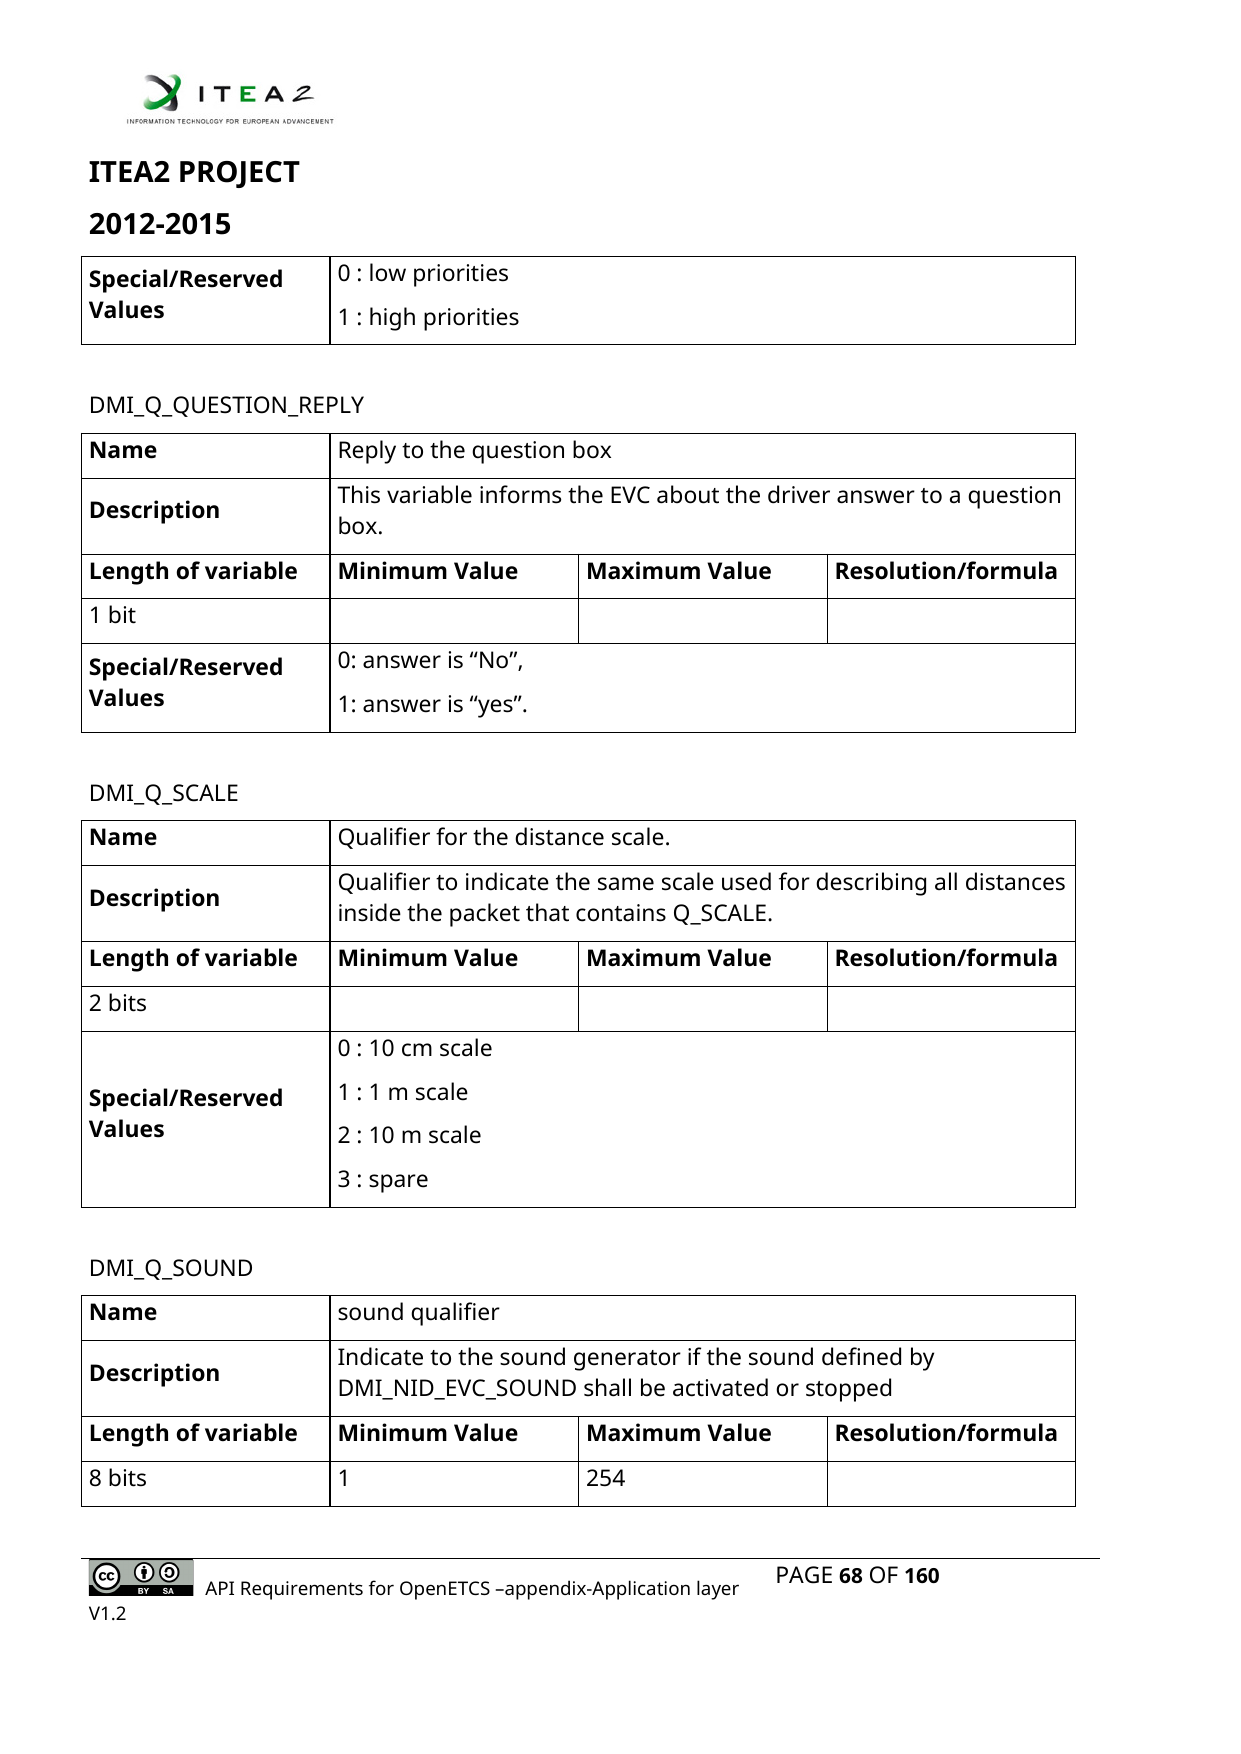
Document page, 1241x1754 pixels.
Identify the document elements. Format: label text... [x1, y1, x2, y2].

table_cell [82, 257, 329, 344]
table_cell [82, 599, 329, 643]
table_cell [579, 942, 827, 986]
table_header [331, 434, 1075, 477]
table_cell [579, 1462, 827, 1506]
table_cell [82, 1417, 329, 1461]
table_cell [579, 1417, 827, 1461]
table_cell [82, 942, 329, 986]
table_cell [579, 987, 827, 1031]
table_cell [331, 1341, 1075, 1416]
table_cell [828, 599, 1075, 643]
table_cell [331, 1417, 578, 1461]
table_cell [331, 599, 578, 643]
picture [88, 1559, 194, 1596]
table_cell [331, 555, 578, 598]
text DMI_Q_QUESTION_REPLY [89, 389, 1090, 420]
text DMI_Q_SCALE [89, 776, 1090, 808]
text DMI_Q_SOUND [89, 1251, 1090, 1283]
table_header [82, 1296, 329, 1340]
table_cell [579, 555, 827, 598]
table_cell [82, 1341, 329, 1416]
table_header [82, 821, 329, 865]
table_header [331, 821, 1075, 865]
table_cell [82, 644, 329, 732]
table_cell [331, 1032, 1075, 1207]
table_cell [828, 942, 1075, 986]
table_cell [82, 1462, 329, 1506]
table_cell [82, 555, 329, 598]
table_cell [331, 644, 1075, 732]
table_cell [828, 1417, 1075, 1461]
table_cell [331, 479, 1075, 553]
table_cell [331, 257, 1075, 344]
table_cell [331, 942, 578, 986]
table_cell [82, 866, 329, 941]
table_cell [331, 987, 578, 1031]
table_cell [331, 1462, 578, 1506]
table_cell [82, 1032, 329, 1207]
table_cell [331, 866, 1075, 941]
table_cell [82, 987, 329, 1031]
picture [88, 59, 372, 139]
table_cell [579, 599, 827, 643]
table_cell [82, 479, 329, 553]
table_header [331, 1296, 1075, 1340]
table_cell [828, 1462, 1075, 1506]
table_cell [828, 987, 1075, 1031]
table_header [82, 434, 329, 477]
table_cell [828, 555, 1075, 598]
